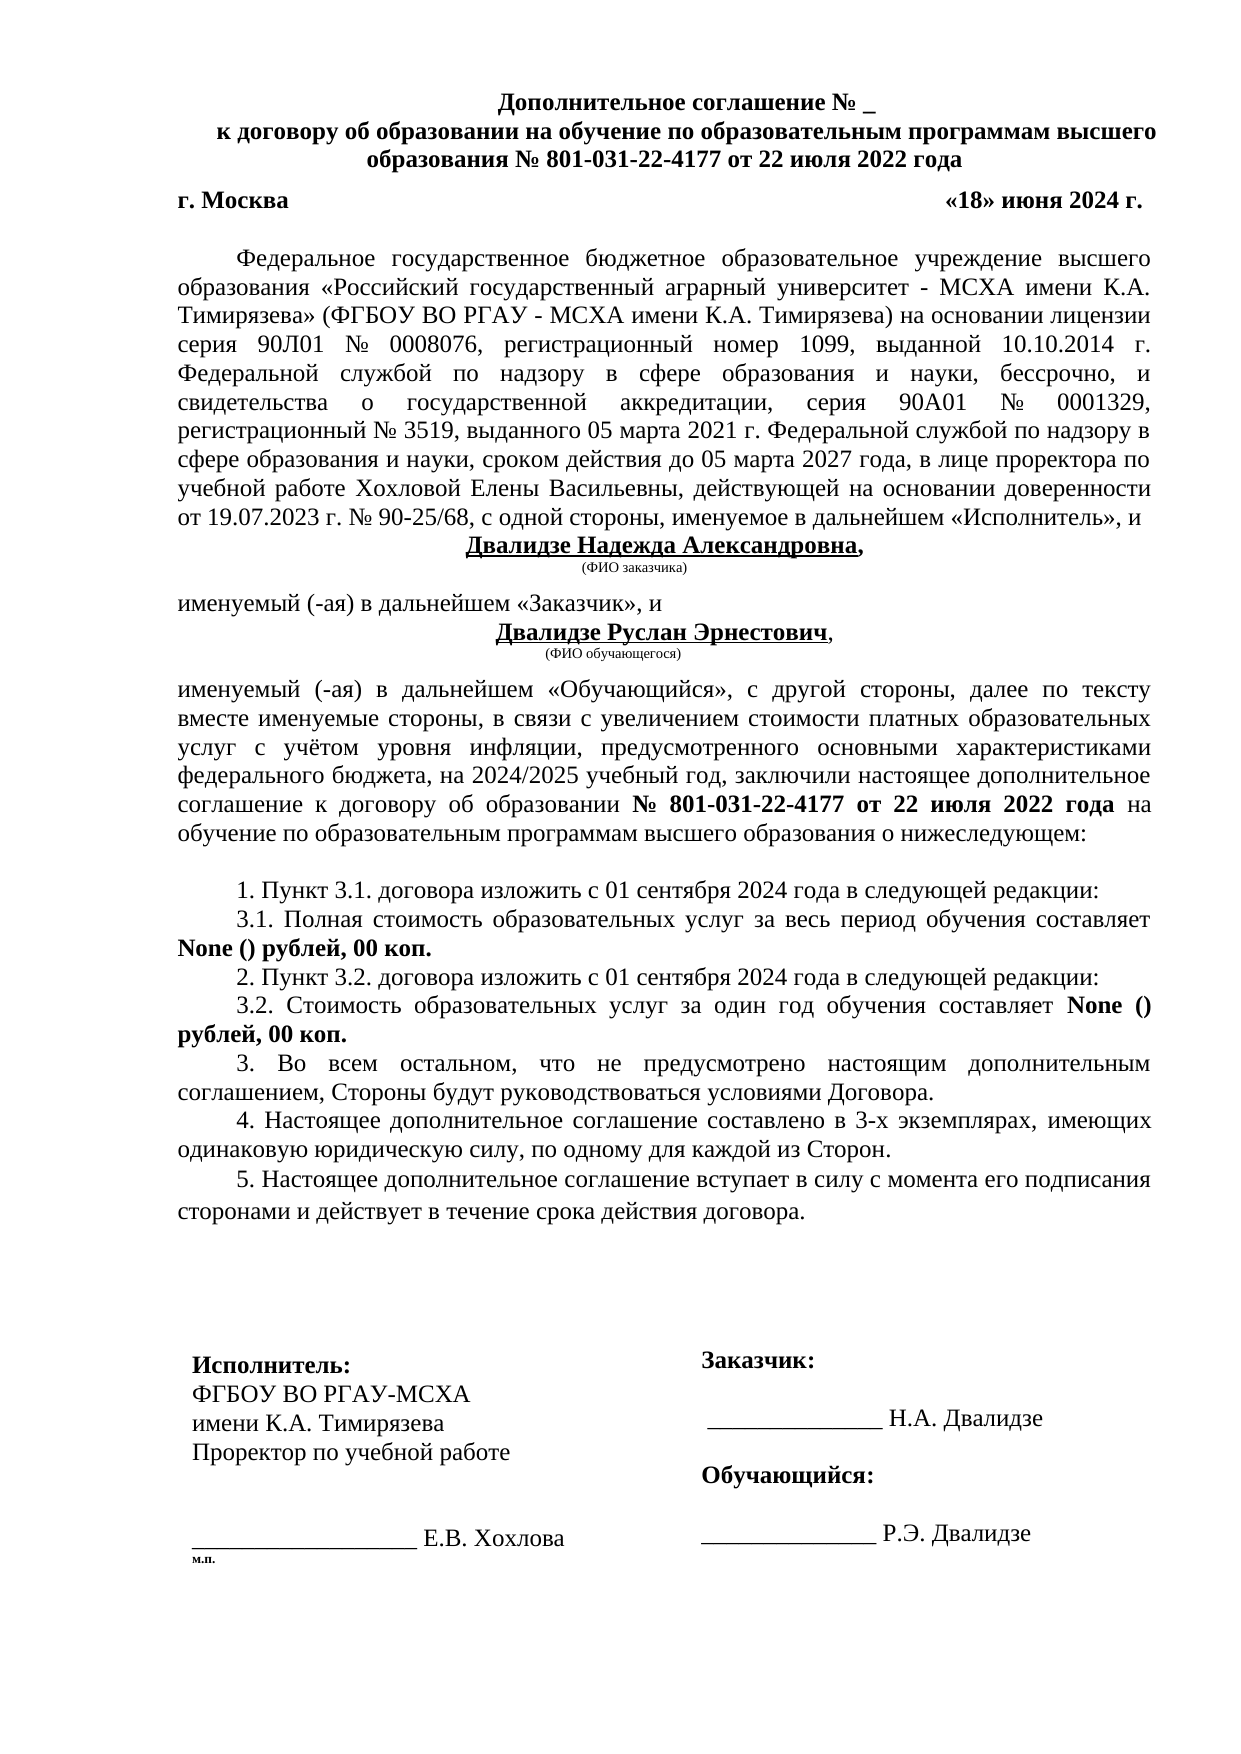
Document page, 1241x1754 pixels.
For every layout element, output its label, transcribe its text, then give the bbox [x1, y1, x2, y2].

text 1. Пункт 3.1. договора изложить с 01 сентября 2024 года в следующей редакции: [177, 875, 1152, 904]
text Двалидзе Надежда Александровна, [177, 530, 1152, 559]
text именуемый (-ая) в дальнейшем «Заказчик», и [177, 588, 1152, 617]
text Дополнительное соглашение № _ [177, 87, 1196, 116]
text Федеральное государственное бюджетное образовательное учреждение высшего образования «Российский государственный аграрный университет - МСХА имени К.А. Тимирязева» (ФГБОУ ВО РГАУ - МСХА имени К.А. Тимирязева) на основании лицензии серия 90Л01 № 0008076, регистрационный номер 1099, выданной 10.10.2014 г. Федеральной службой по надзору в сфере образования и науки, бессрочно, и свидетельства о государственной аккредитации, серия 90А01 № 0001329, регистрационный № 3519, выданного 05 марта 2021 г. Федеральной службой по надзору в сфере образования и науки, сроком действия до 05 марта 2027 года, в лице проректора по учебной работе Хохловой Елены Васильевны, действующей на основании доверенности от 19.07.2023 г. № 90-25/68, с одной стороны, именуемое в дальнейшем «Исполнитель», и [177, 243, 1152, 530]
text 3.2. Стоимость образовательных услуг за один год обучения составляет None () рублей, 00 коп. [177, 990, 1152, 1048]
text ______________ Р.Э. Двалидзе [701, 1518, 1152, 1547]
table_header Исполнитель: ФГБОУ ВО РГАУ-МСХА имени К.А. Тимирязева Проректор по учебной работе __________________ Е.В. Хохлова м.п. [185, 1350, 664, 1611]
text Заказчик: [701, 1345, 1152, 1374]
text именуемый (-ая) в дальнейшем «Обучающийся», с другой стороны, далее по тексту вместе именуемые стороны, в связи с увеличением стоимости платных образовательных услуг с учётом уровня инфляции, предусмотренного основными характеристиками федерального бюджета, на 2024/2025 учебный год, заключили настоящее дополнительное соглашение к договору об образовании № 801-031-22-4177 от 22 июля 2022 года на обучение по образовательным программам высшего образования о нижеследующем: [177, 674, 1152, 847]
text Обучающийся: [701, 1460, 1152, 1489]
text 4. Настоящее дополнительное соглашение составлено в 3-х экземплярах, имеющих одинаковую юридическую силу, по одному для каждой из Сторон. [177, 1105, 1152, 1163]
text 3. Во всем остальном, что не предусмотрено настоящим дополнительным соглашением, Стороны будут руководствоваться условиями Договора. [177, 1048, 1152, 1105]
text 2. Пункт 3.2. договора изложить с 01 сентября 2024 года в следующей редакции: [177, 962, 1152, 990]
text к договору об образовании на обучение по образовательным программам высшего образования № 801-031-22-4177 от 22 июля 2022 года [133, 116, 1196, 173]
text 3.1. Полная стоимость образовательных услуг за весь период обучения составляет None () рублей, 00 коп. [177, 904, 1152, 962]
text (ФИО обучающегося) [177, 645, 1152, 674]
text ______________ Н.А. Двалидзе [701, 1403, 1152, 1432]
text 5. Настоящее дополнительное соглашение вступает в силу с момента его подписания сторонами и действует в течение срока действия договора. [177, 1163, 1152, 1225]
text Двалидзе Руслан Эрнестович, [177, 617, 1152, 645]
text г. Москва «18» июня 2024 г. [133, 185, 1196, 214]
text (ФИО заказчика) [177, 559, 1152, 588]
